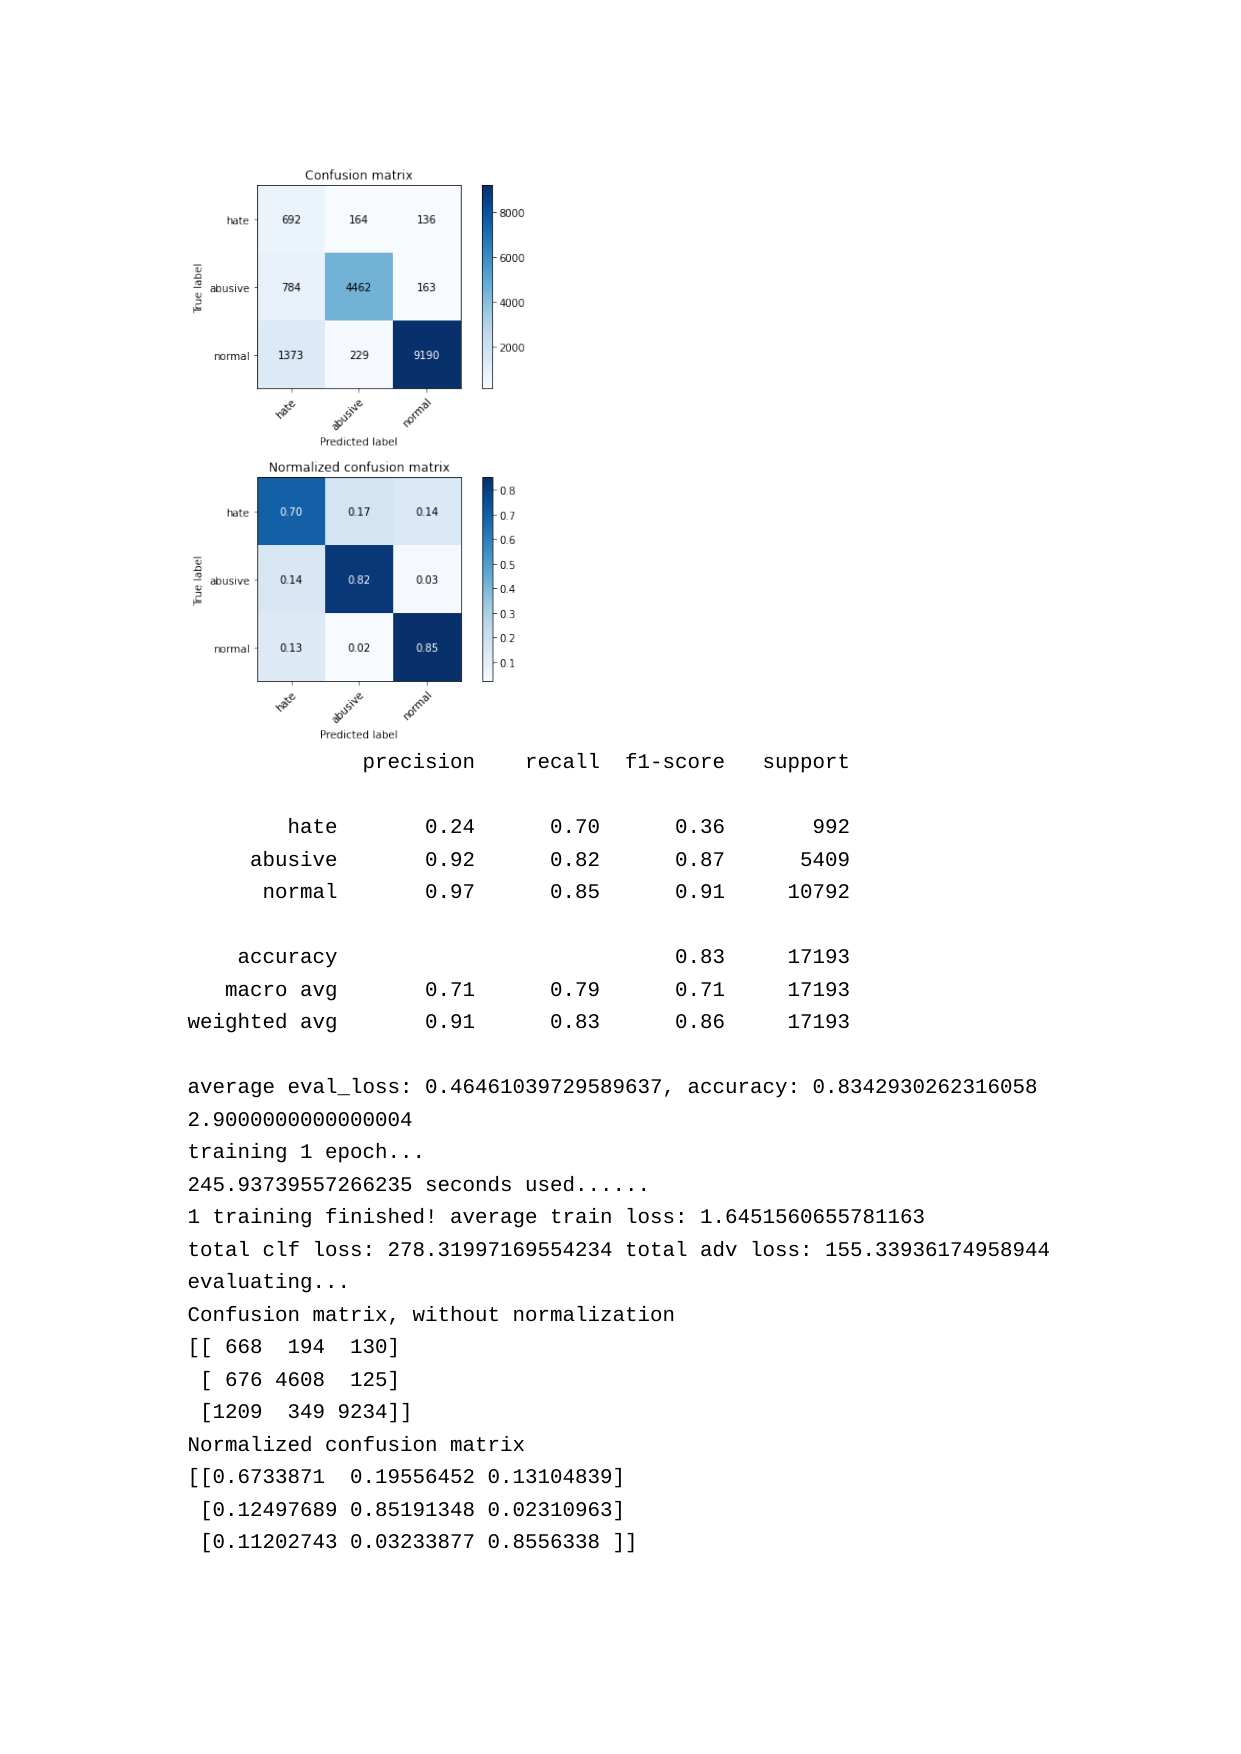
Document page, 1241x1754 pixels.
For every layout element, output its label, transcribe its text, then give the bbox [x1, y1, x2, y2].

text [ 676 4608 125] [187, 1364, 1053, 1397]
text 2.9000000000000004 [187, 1104, 1053, 1137]
text accuracy 0.83 17193 [187, 942, 1053, 974]
text Normalized confusion matrix [187, 1429, 1053, 1462]
text normal 0.97 0.85 0.91 10792 [187, 877, 1053, 909]
text hate 0.24 0.70 0.36 992 [187, 812, 1053, 844]
text total clf loss: 278.31997169554234 total adv loss: 155.33936174958944 [187, 1234, 1053, 1267]
picture [187, 455, 523, 747]
text macro avg 0.71 0.79 0.71 17193 [187, 974, 1053, 1007]
text training 1 epoch... [187, 1137, 1053, 1169]
text evaluating... [187, 1267, 1053, 1299]
text [0.11202743 0.03233877 0.8556338 ]] [187, 1527, 1053, 1559]
text average eval_loss: 0.46461039729589637, accuracy: 0.8342930262316058 [187, 1072, 1053, 1104]
text [0.12497689 0.85191348 0.02310963] [187, 1494, 1053, 1527]
picture [187, 162, 533, 454]
text weighted avg 0.91 0.83 0.86 17193 [187, 1007, 1053, 1039]
text abusive 0.92 0.82 0.87 5409 [187, 844, 1053, 877]
text [1209 349 9234]] [187, 1397, 1053, 1429]
text 245.93739557266235 seconds used...... [187, 1169, 1053, 1202]
text 1 training finished! average train loss: 1.6451560655781163 [187, 1202, 1053, 1234]
text precision recall f1-score support [187, 747, 1053, 779]
text Confusion matrix, without normalization [187, 1299, 1053, 1332]
text [[0.6733871 0.19556452 0.13104839] [187, 1462, 1053, 1494]
text [[ 668 194 130] [187, 1332, 1053, 1364]
